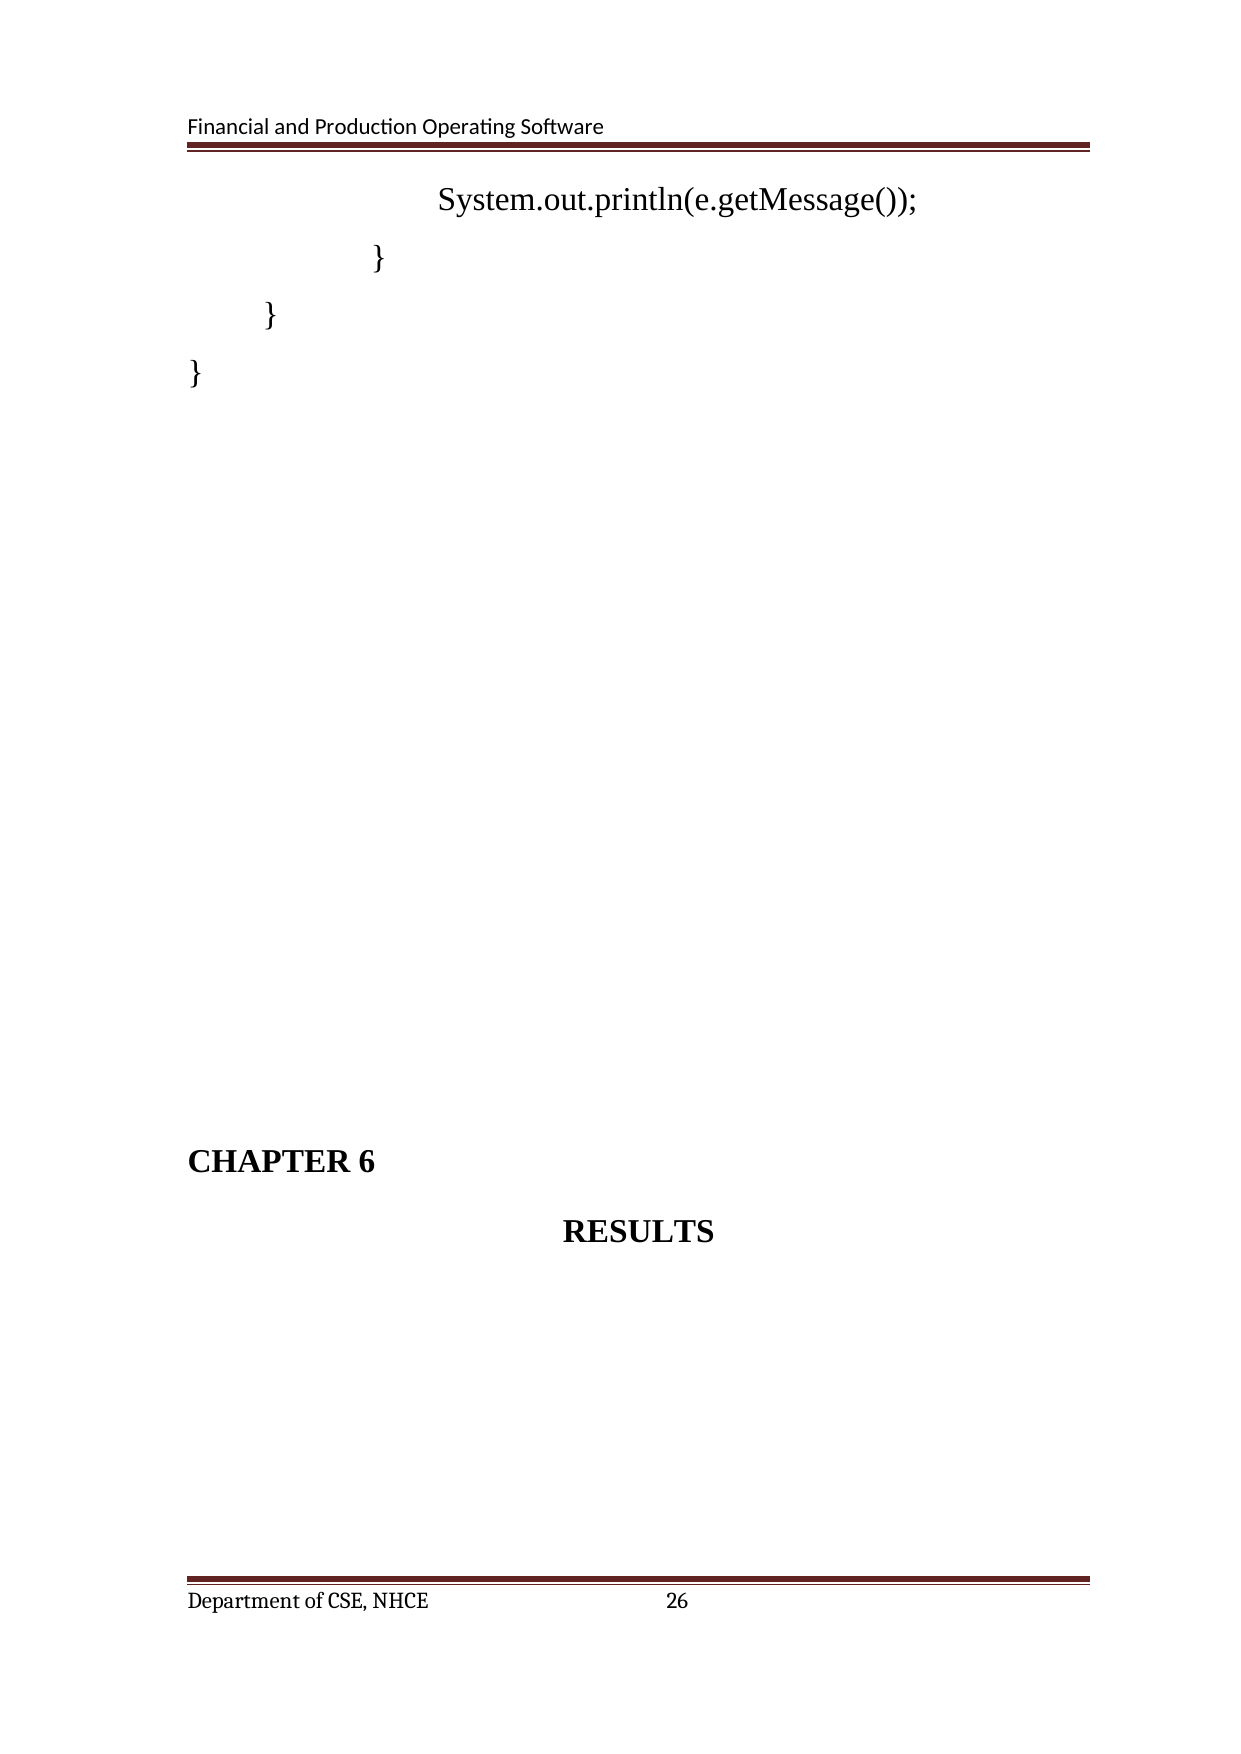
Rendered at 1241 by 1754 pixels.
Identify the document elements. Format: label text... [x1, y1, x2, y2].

text RESULTS [187, 1211, 1090, 1250]
text System.out.println(e.getMessage()); [187, 180, 1090, 218]
text } [187, 237, 1090, 276]
text } [187, 352, 1090, 391]
text } [187, 295, 1090, 333]
text CHAPTER 6 [187, 1141, 1090, 1180]
